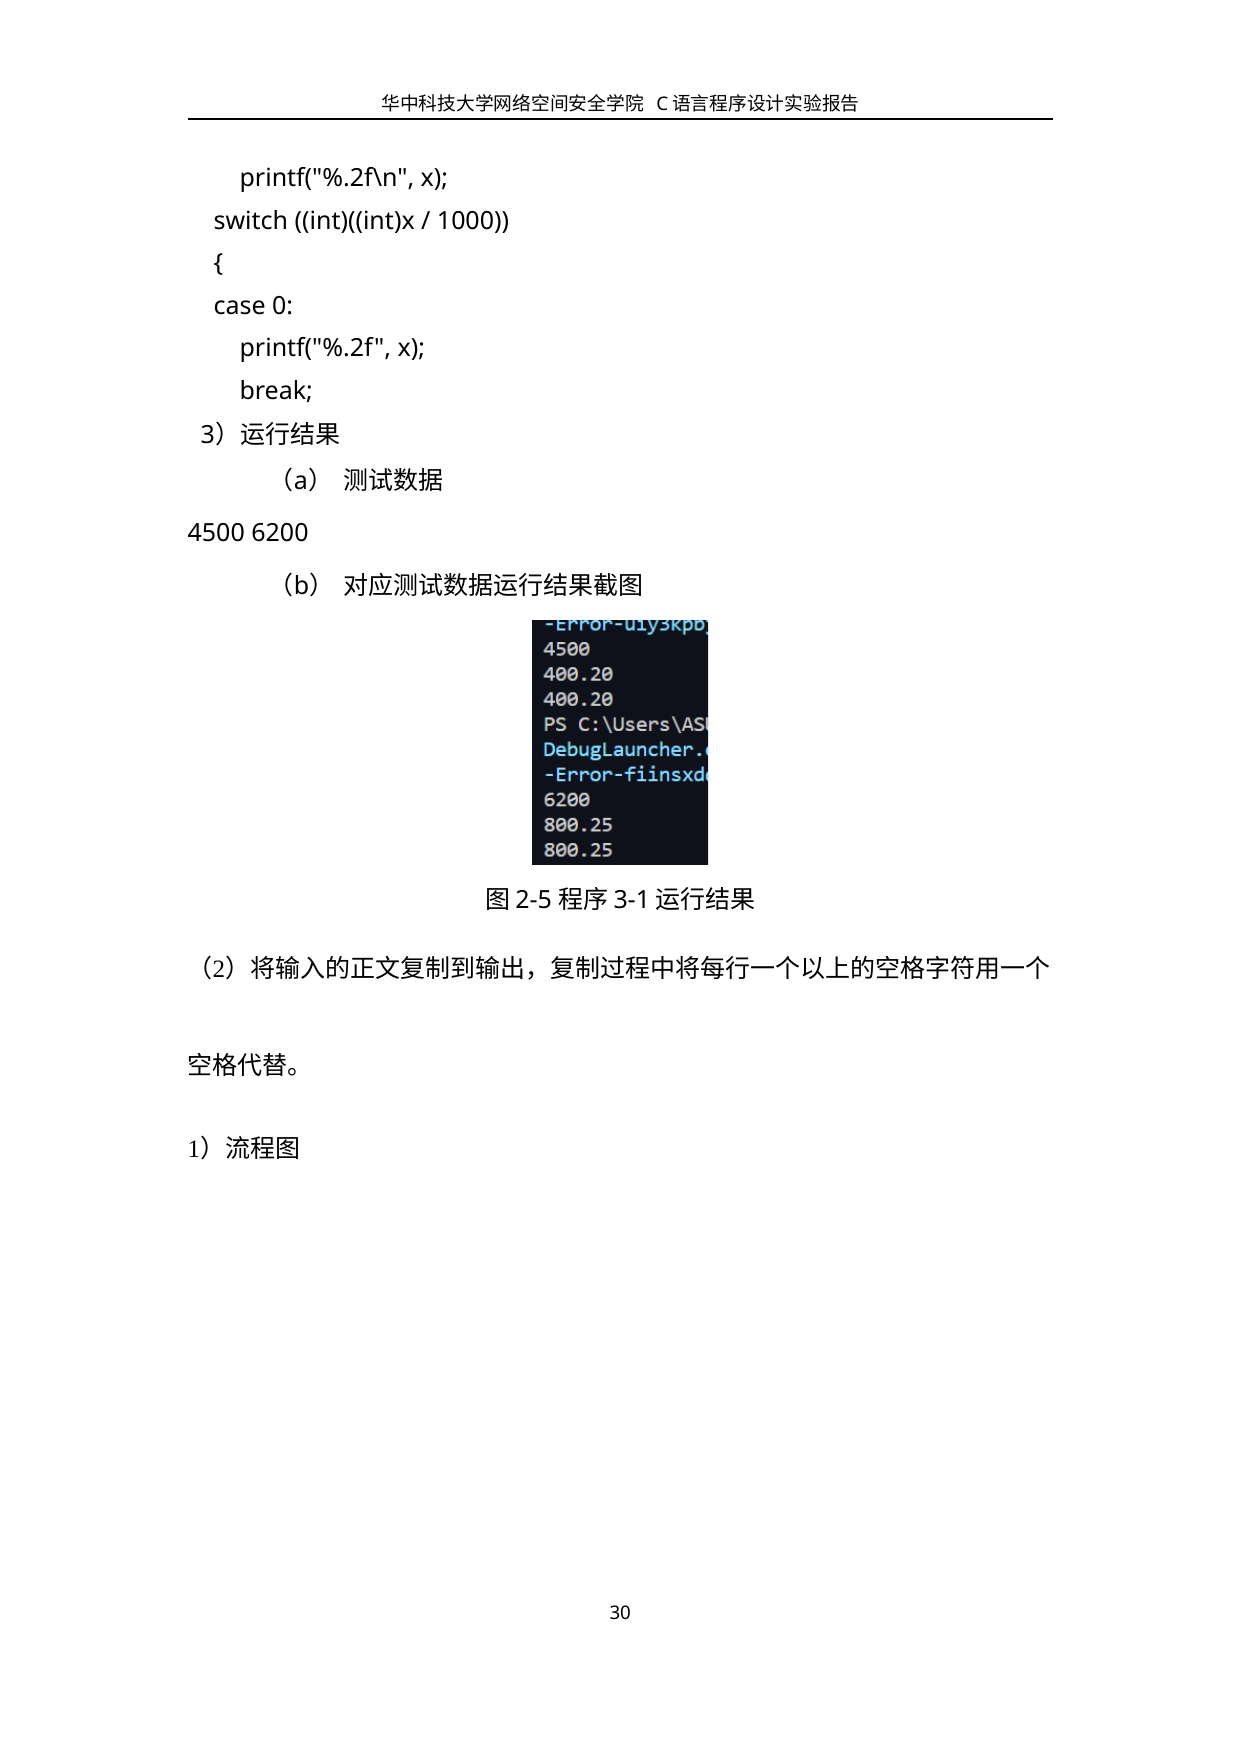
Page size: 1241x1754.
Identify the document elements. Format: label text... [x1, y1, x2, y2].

text 4500 6200 [187, 514, 1053, 548]
list 对应测试数据运行结果截图 [269, 566, 1053, 602]
text 3）运行结果 [187, 415, 1053, 451]
text break; [187, 372, 1053, 406]
text { [187, 245, 1053, 279]
text 1）流程图 [187, 1114, 1053, 1179]
text （2）将输入的正文复制到输出，复制过程中将每行一个以上的空格字符用一个空格代替。 [187, 934, 1053, 1096]
text switch ((int)((int)x / 1000)) [187, 202, 1053, 236]
list 测试数据 [269, 460, 1053, 496]
text 图2-5 程序3-1运行结果 [187, 879, 1053, 916]
picture [532, 620, 709, 865]
text printf("%.2f", x); [187, 330, 1053, 364]
text printf("%.2f\n", x); [187, 160, 1053, 194]
text case 0: [187, 287, 1053, 321]
